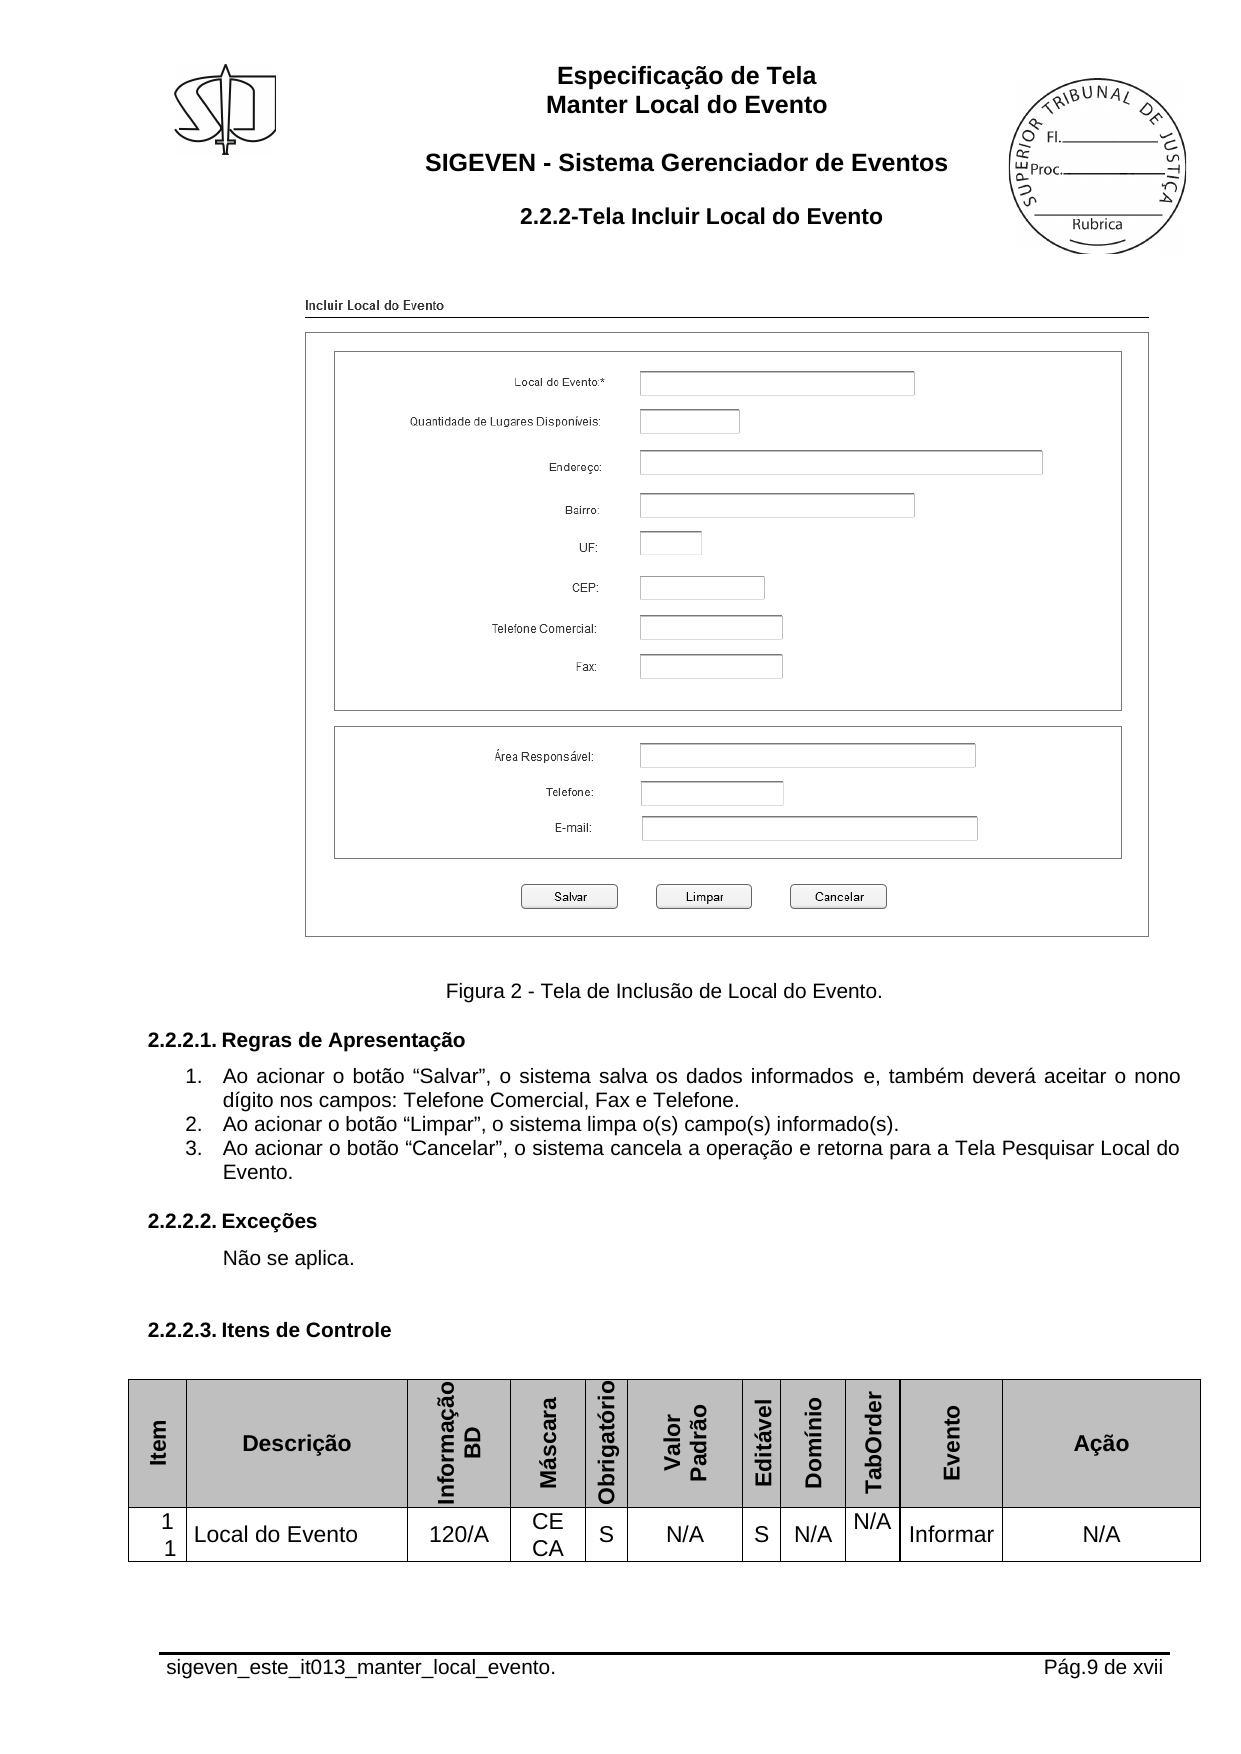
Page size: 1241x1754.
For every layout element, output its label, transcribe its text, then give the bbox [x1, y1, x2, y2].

table_cell N/A [781, 1508, 845, 1561]
table_header Evento [901, 1380, 1002, 1507]
table_header Descrição [187, 1380, 407, 1507]
table_header Ação [1003, 1380, 1200, 1507]
table_header Obrigatório [586, 1380, 627, 1507]
table_cell S [743, 1508, 780, 1561]
subtitle Exceções [148, 1209, 1181, 1233]
table_cell 120/A [408, 1508, 510, 1561]
table_cell N/A [846, 1508, 899, 1561]
table_cell 1 [129, 1508, 186, 1561]
picture [248, 78, 1187, 943]
table_cell N/A [628, 1508, 742, 1561]
table_cell N/A [1003, 1508, 1200, 1561]
table_header Máscara [511, 1380, 585, 1507]
table_cell Local do Evento [187, 1508, 407, 1561]
list Ao acionar o botão “Cancelar”, o sistema cancela a operação e retorna para a Tela Pesquisar Local do Evento. [185, 1136, 1181, 1184]
list Ao acionar o botão “Limpar”, o sistema limpa o(s) campo(s) informado(s). [185, 1112, 1181, 1136]
text Não se aplica. [223, 1245, 1181, 1269]
table_cell S [586, 1508, 627, 1561]
table_header Editável [743, 1380, 780, 1507]
list Ao acionar o botão “Salvar”, o sistema salva os dados informados e, também deverá aceitar o nono dígito nos campos: Telefone Comercial, Fax e Telefone. [185, 1064, 1181, 1112]
subtitle Itens de Controle [148, 1318, 1181, 1342]
text 2.2.2-Tela Incluir Local do Evento [221, 203, 1181, 229]
subtitle Regras de Apresentação [148, 1028, 1181, 1052]
table_header Valor Padrão [628, 1380, 742, 1507]
table_cell Informar [901, 1508, 1002, 1561]
table_header Informação BD [408, 1380, 510, 1507]
table_header Domínio [781, 1380, 845, 1507]
table_header TabOrder [846, 1380, 899, 1507]
text Figura 2 - Tela de Inclusão de Local do Evento. [148, 979, 1181, 1003]
table_header Item [129, 1380, 186, 1507]
table_cell CE CA [511, 1508, 585, 1561]
